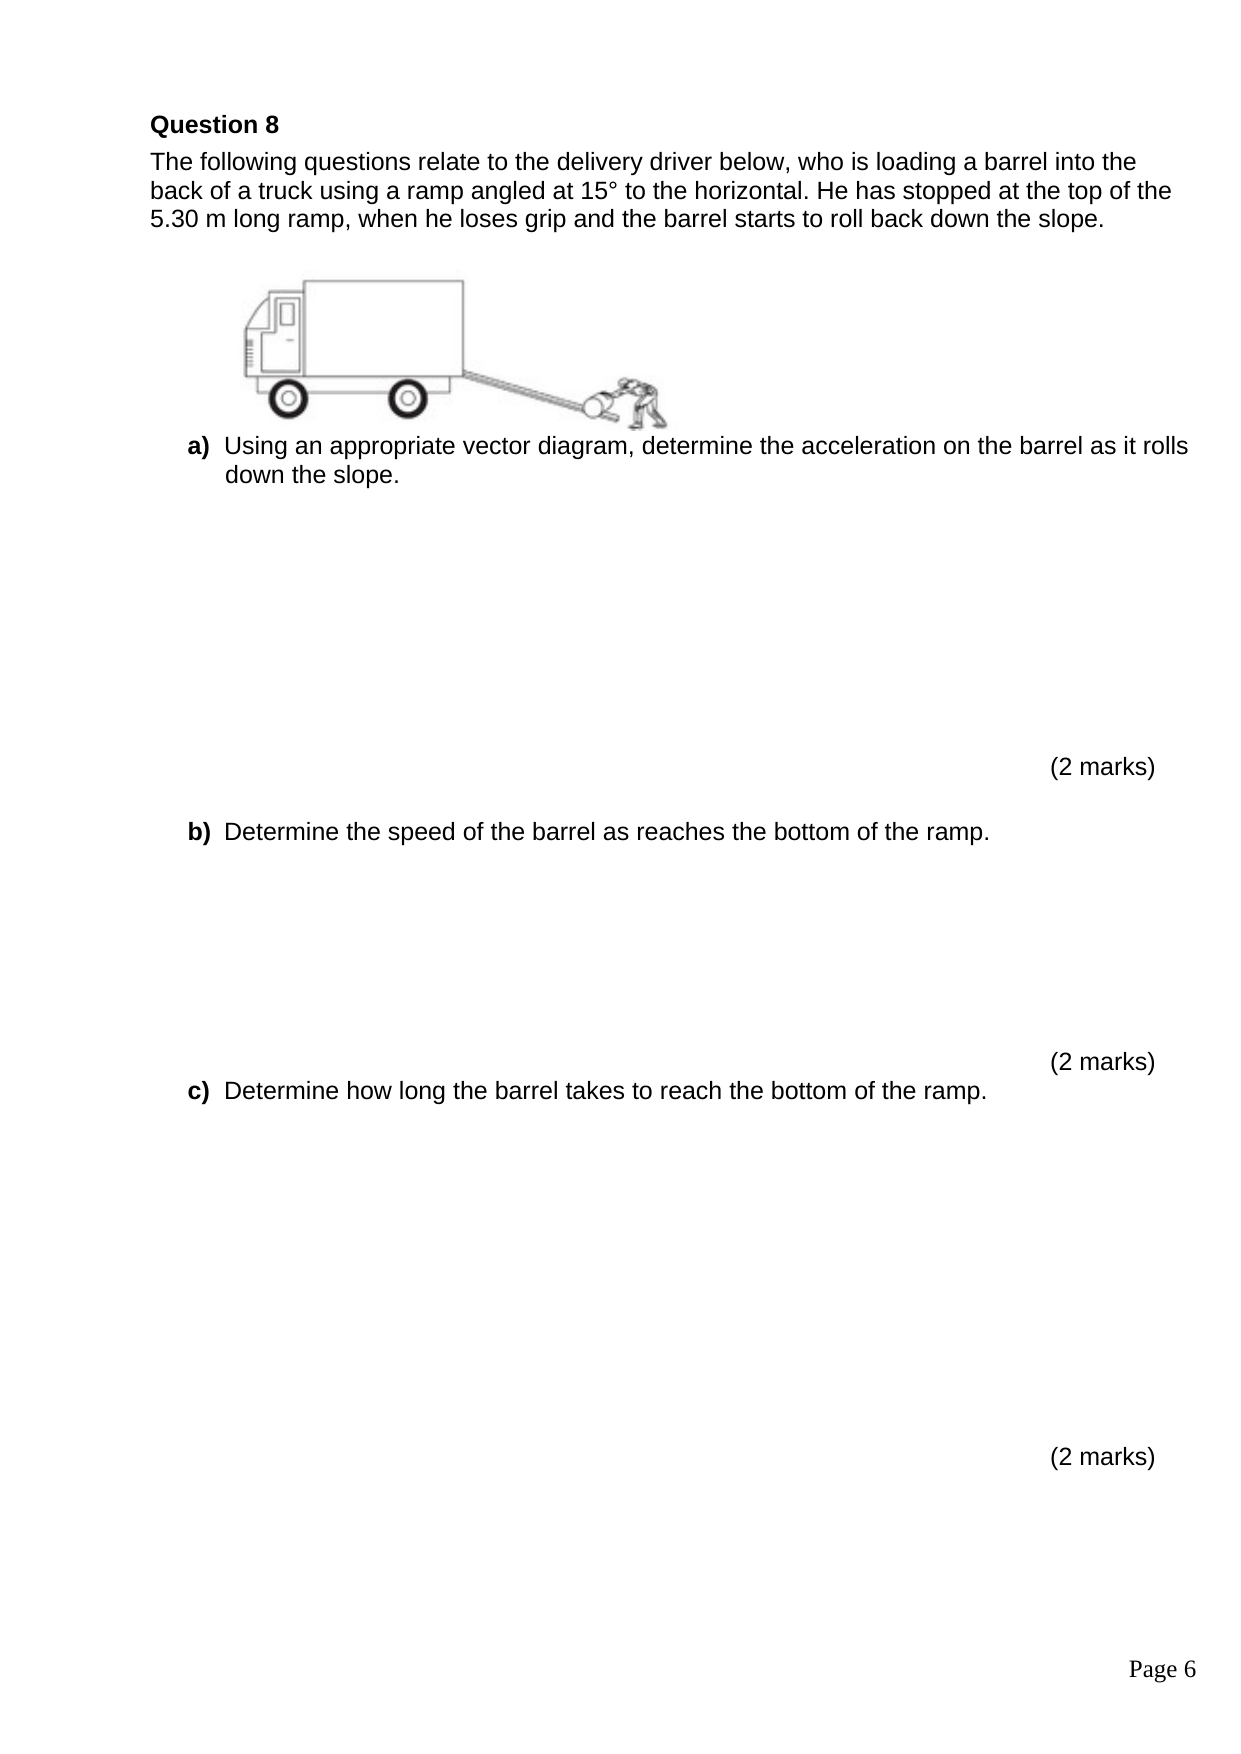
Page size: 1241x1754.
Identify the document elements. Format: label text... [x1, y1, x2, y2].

list Determine the speed of the barrel as reaches the bottom of the ramp. [187, 817, 1196, 846]
list Using an appropriate vector diagram, determine the acceleration on the barrel as it rolls down the slope. [187, 431, 1196, 488]
list Determine how long the barrel takes to reach the bottom of the ramp. [187, 1076, 1196, 1105]
text The following questions relate to the delivery driver below, who is loading a barrel into the back of a truck using a ramp angled at 15° to the horizontal. He has stopped at the top of the 5.30 m long ramp, when he loses grip and the barrel starts to roll back down the slope. [150, 147, 1196, 233]
text (2 marks) [150, 1442, 1196, 1471]
picture [225, 269, 679, 431]
text (2 marks) [150, 752, 1196, 781]
list (2 marks) [225, 1047, 1196, 1076]
text Question 8 [150, 110, 1196, 139]
